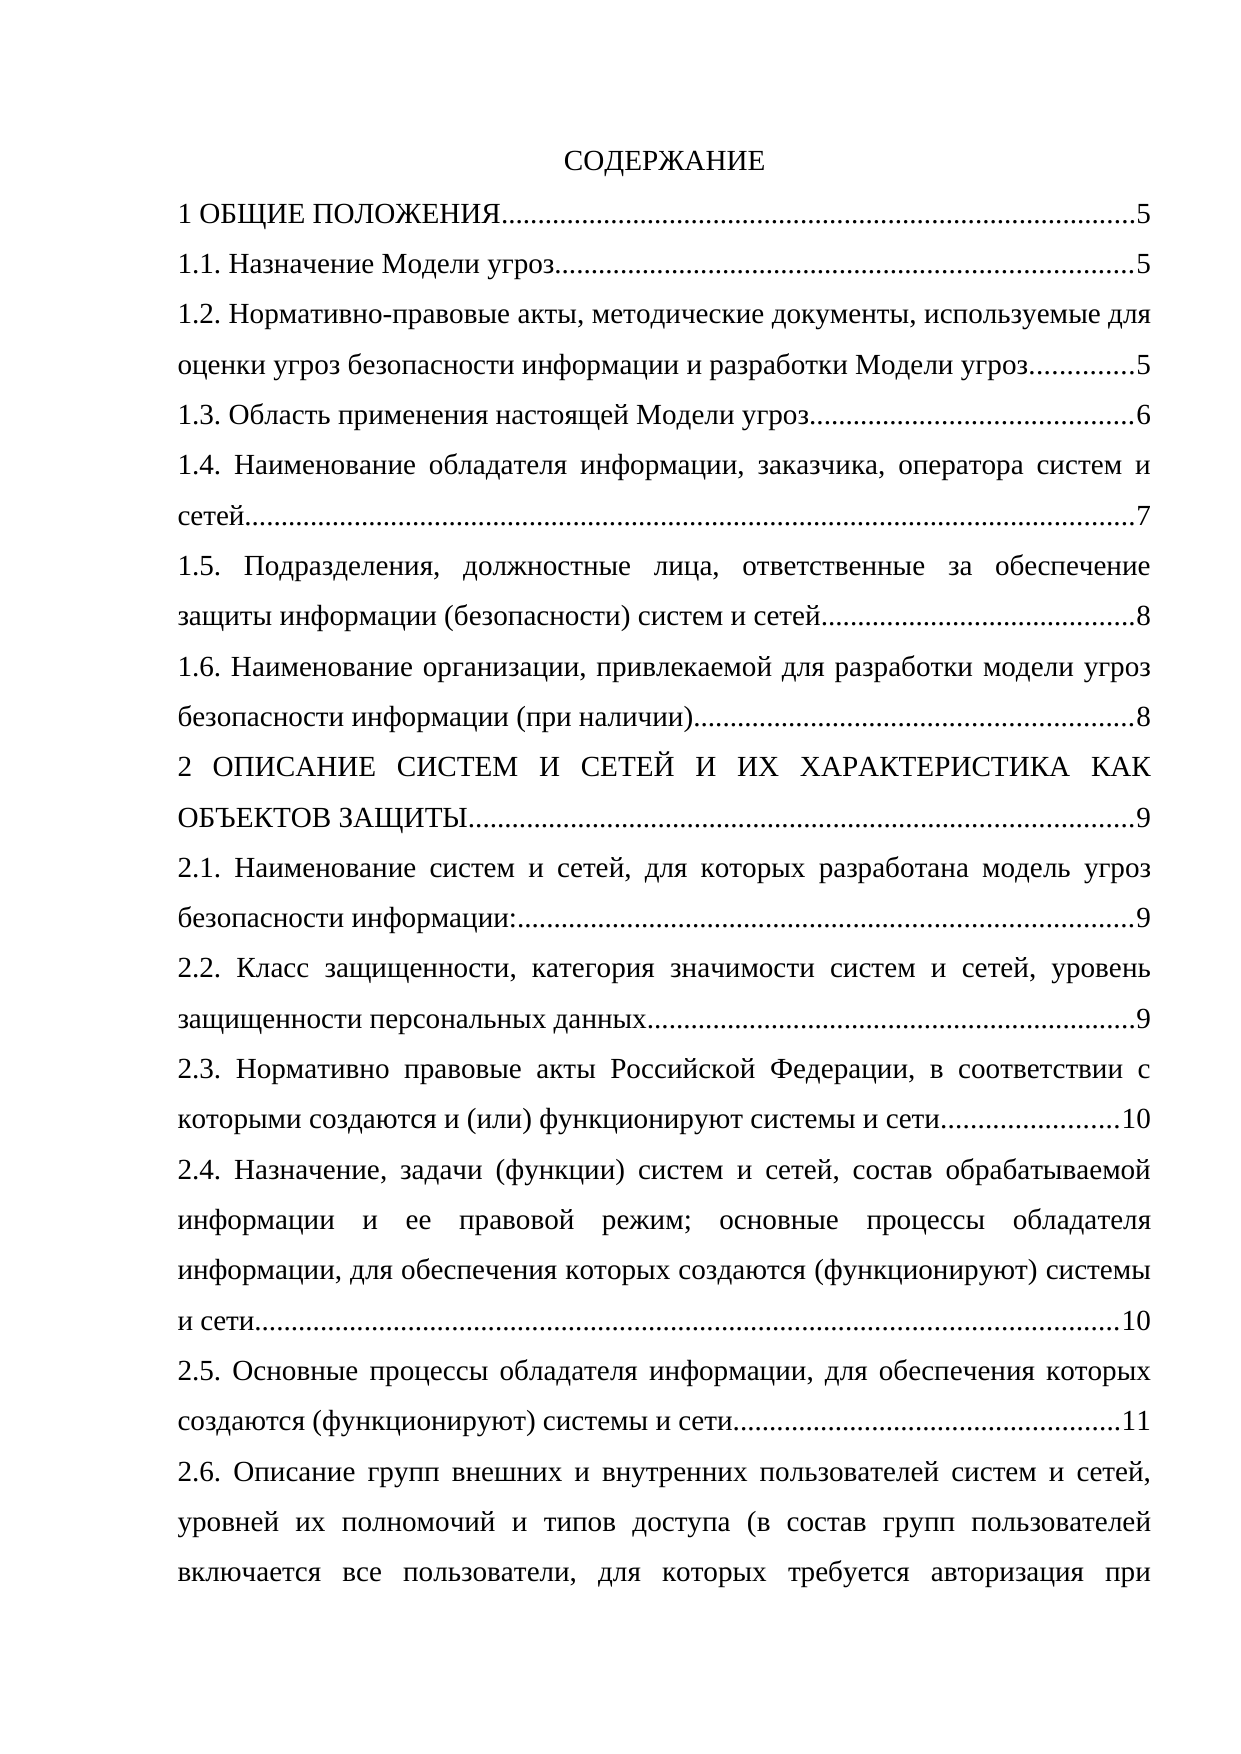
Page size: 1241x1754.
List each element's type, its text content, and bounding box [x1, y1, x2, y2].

text 1 ОБЩИЕ ПОЛОЖЕНИЯ 5 [177, 196, 1152, 229]
text 2.4. Назначение, задачи (функции) систем и сетей, состав обрабатываемой информации и ее правовой режим; основные процессы обладателя информации, для обеспечения которых создаются (функционируют) системы и сети 10 [177, 1152, 1152, 1336]
text 1.5. Подразделения, должностные лица, ответственные за обеспечение защиты информации (безопасности) систем и сетей 8 [177, 548, 1152, 632]
text 2.1. Наименование систем и сетей, для которых разработана модель угроз безопасности информации: 9 [177, 850, 1152, 934]
text 2.5. Основные процессы обладателя информации, для обеспечения которых создаются (функционируют) системы и сети 11 [177, 1353, 1152, 1437]
subtitle СОДЕРЖАНИЕ [177, 143, 1152, 177]
text 1.6. Наименование организации, привлекаемой для разработки модели угроз безопасности информации (при наличии) 8 [177, 649, 1152, 733]
text 1.4. Наименование обладателя информации, заказчика, оператора систем и сетей 7 [177, 447, 1152, 531]
text 2.3. Нормативно правовые акты Российской Федерации, в соответствии с которыми создаются и (или) функционируют системы и сети 10 [177, 1051, 1152, 1135]
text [177, 1454, 1152, 1588]
text 1.3. Область применения настоящей Модели угроз 6 [177, 397, 1152, 431]
text 2.2. Класс защищенности, категория значимости систем и сетей, уровень защищенности персональных данных 9 [177, 951, 1152, 1034]
text 1.1. Назначение Модели угроз 5 [177, 246, 1152, 280]
text 2 ОПИСАНИЕ СИСТЕМ И СЕТЕЙ И ИХ ХАРАКТЕРИСТИКА КАК ОБЪЕКТОВ ЗАЩИТЫ 9 [177, 749, 1152, 833]
text 1.2. Нормативно-правовые акты, методические документы, используемые для оценки угроз безопасности информации и разработки Модели угроз 5 [177, 297, 1152, 380]
